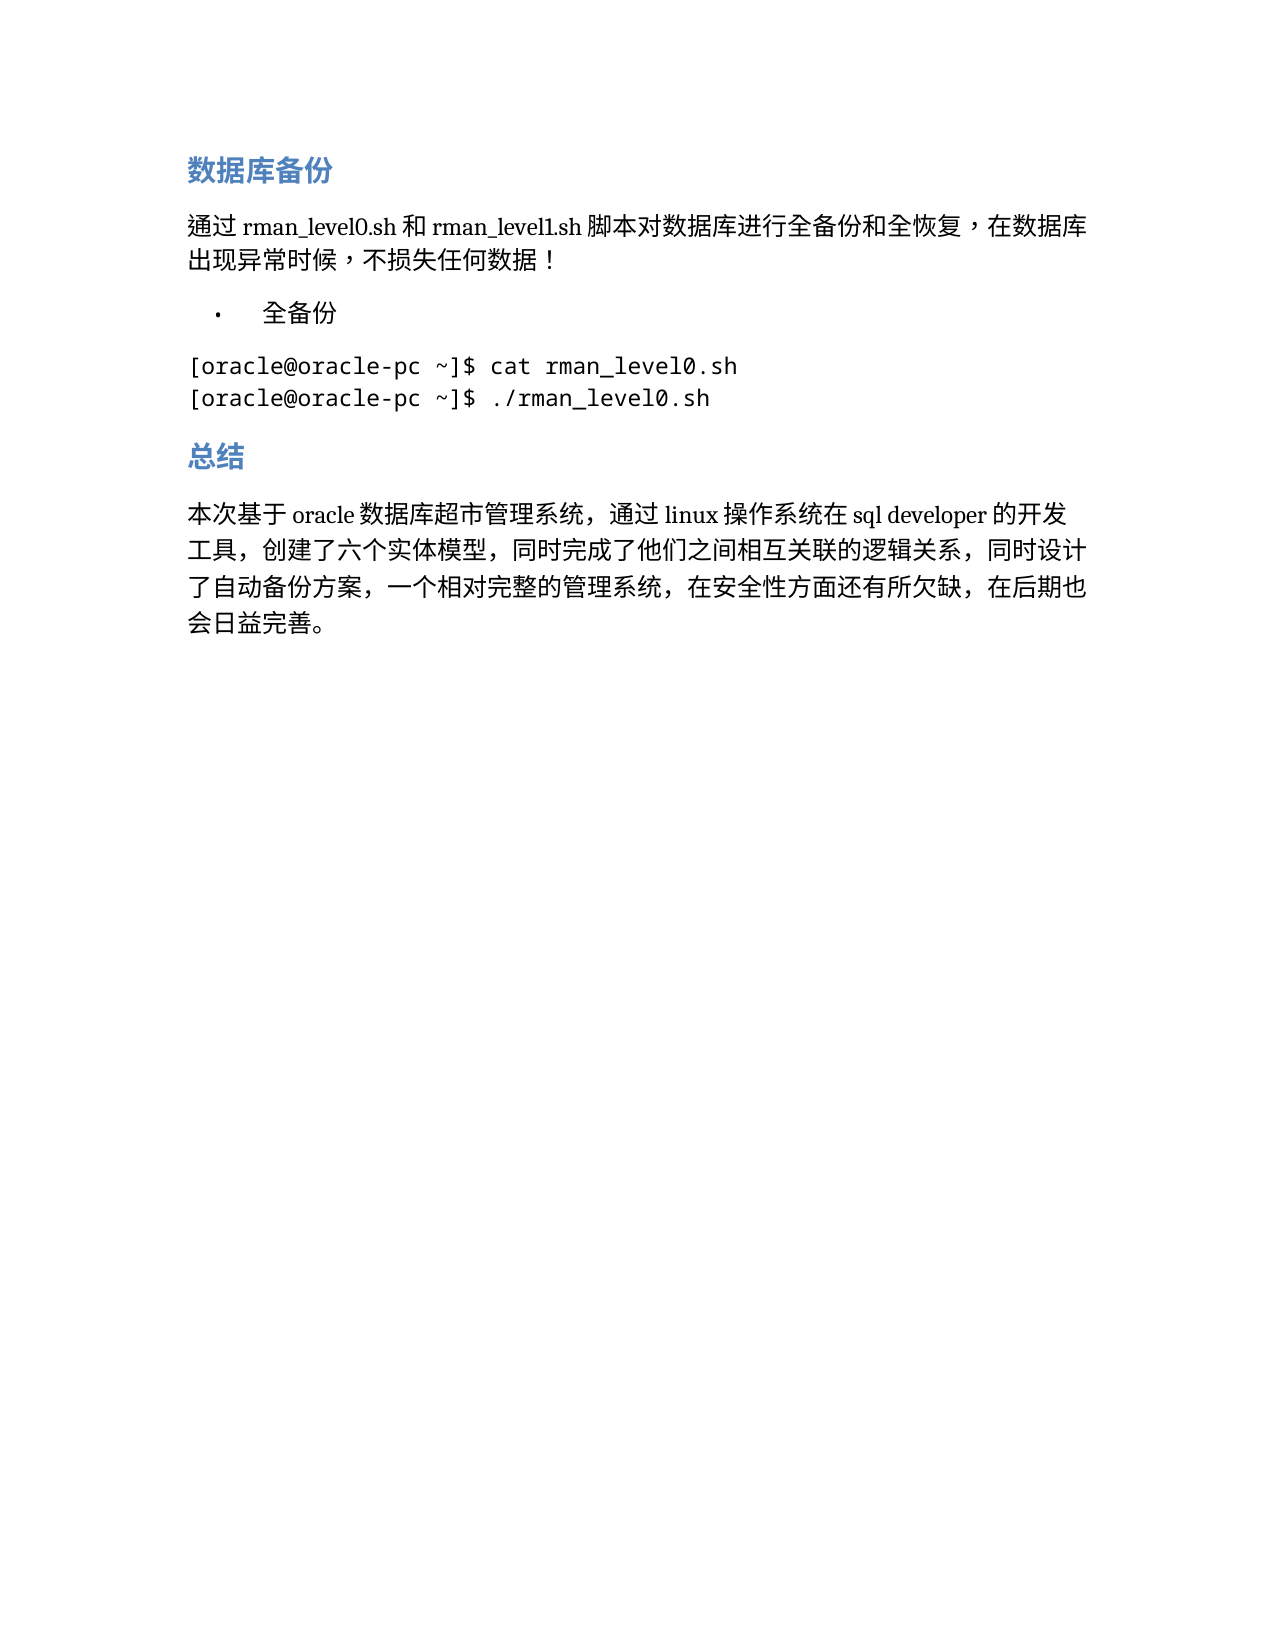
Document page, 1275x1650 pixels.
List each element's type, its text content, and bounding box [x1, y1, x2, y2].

subtitle 数据库备份 [187, 150, 1087, 190]
text [oracle@oracle-pc ~]$ cat rman_level0.sh [oracle@oracle-pc ~]$ ./rman_level0.sh [187, 350, 1087, 413]
subtitle 总结 [187, 433, 1087, 476]
list 全备份 [212, 295, 1087, 329]
text 本次基于oracle数据库超市管理系统，通过linux操作系统在sql developer的开发工具，创建了六个实体模型，同时完成了他们之间相互关联的逻辑关系，同时设计了自动备份方案，一个相对完整的管理系统，在安全性方面还有所欠缺，在后期也会日益完善。 [187, 494, 1087, 639]
text 通过rman_level0.sh和rman_level1.sh脚本对数据库进行全备份和全恢复，在数据库出现异常时候，不损失任何数据！ [187, 208, 1087, 277]
